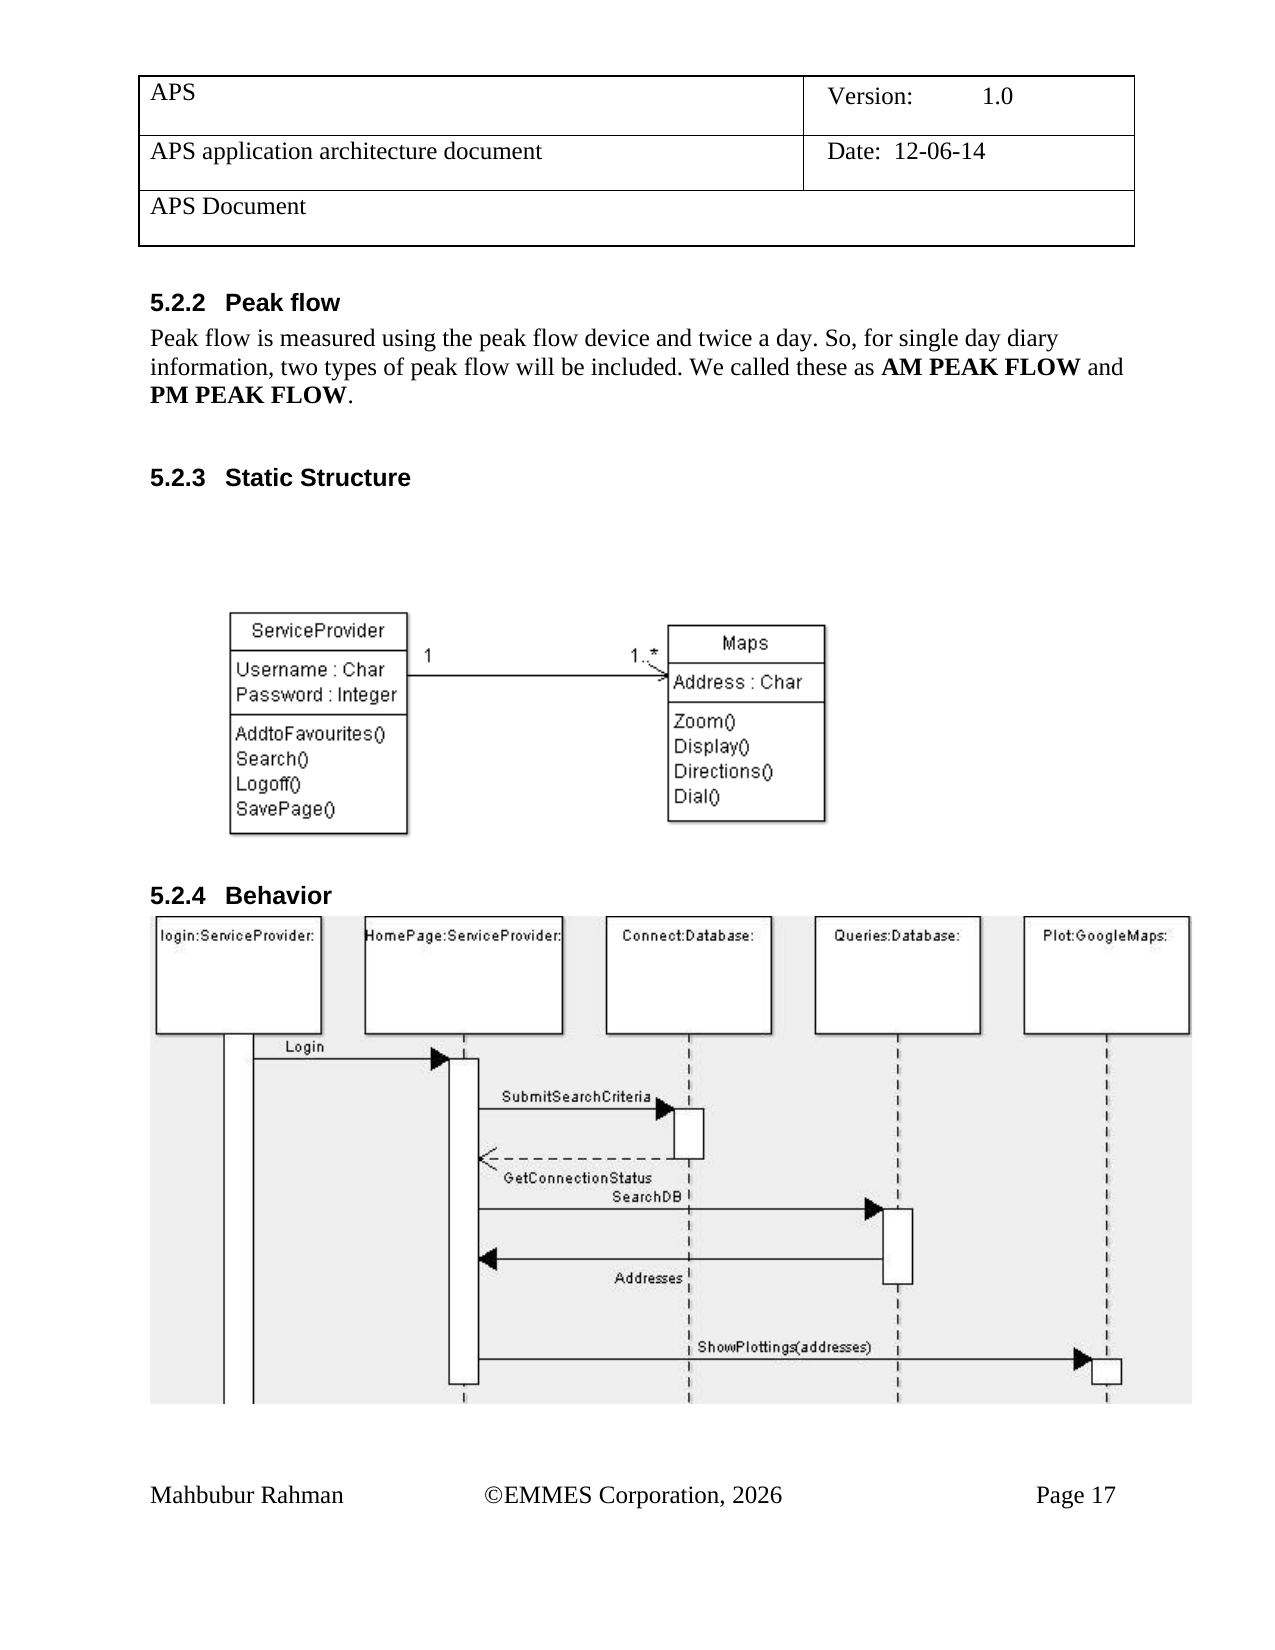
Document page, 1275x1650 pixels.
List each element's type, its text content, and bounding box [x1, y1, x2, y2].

picture [150, 539, 907, 869]
subtitle Static Structure [150, 463, 1125, 492]
subtitle Behavior [150, 881, 1125, 910]
picture [150, 916, 1193, 1404]
text Peak flow is measured using the peak flow device and twice a day. So, for single day diary information, two types of peak flow will be included. We called these as AM PEAK FLOW and PM PEAK FLOW. [150, 323, 1125, 409]
subtitle Peak flow [150, 288, 1125, 317]
